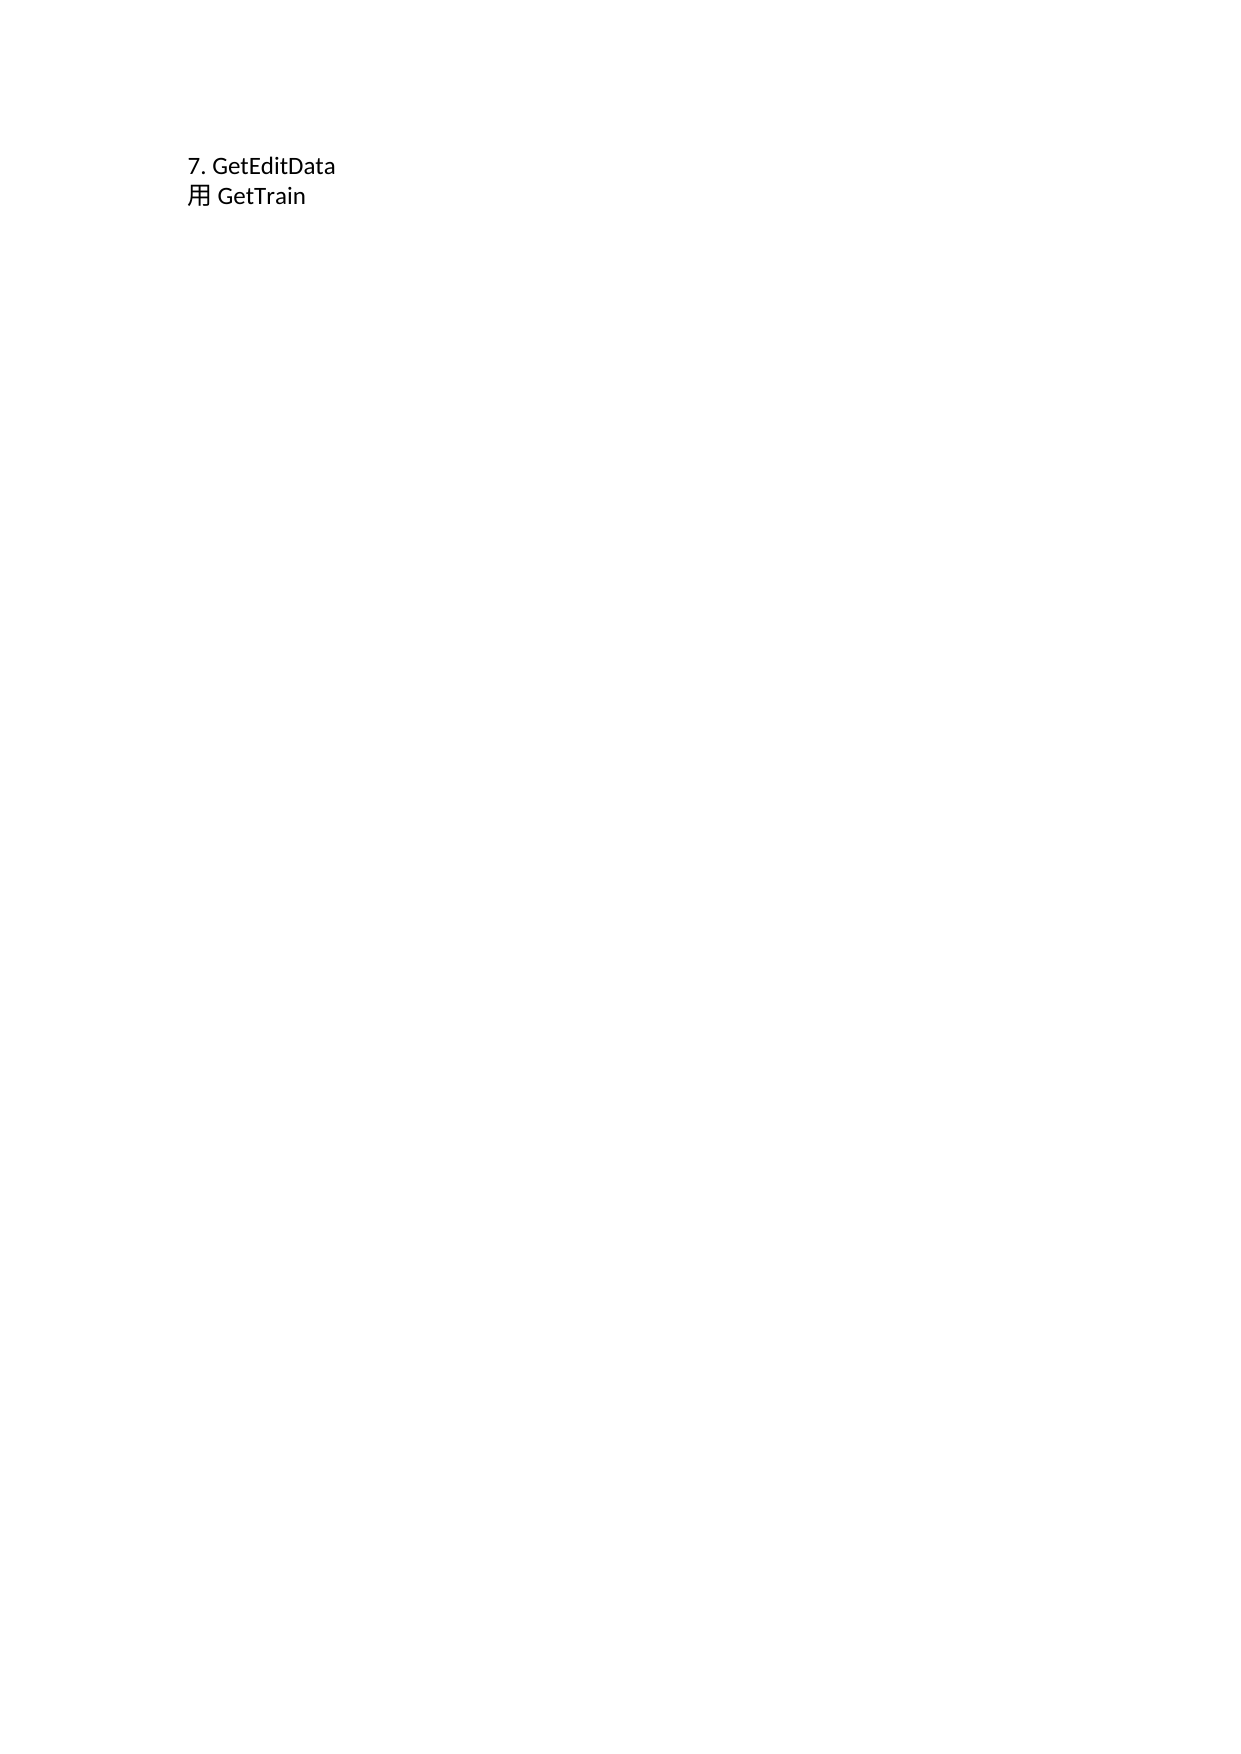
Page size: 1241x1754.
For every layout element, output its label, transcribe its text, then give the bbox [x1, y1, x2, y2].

text 用GetTrain [187, 181, 1053, 211]
text 7. GetEditData [187, 150, 1053, 181]
